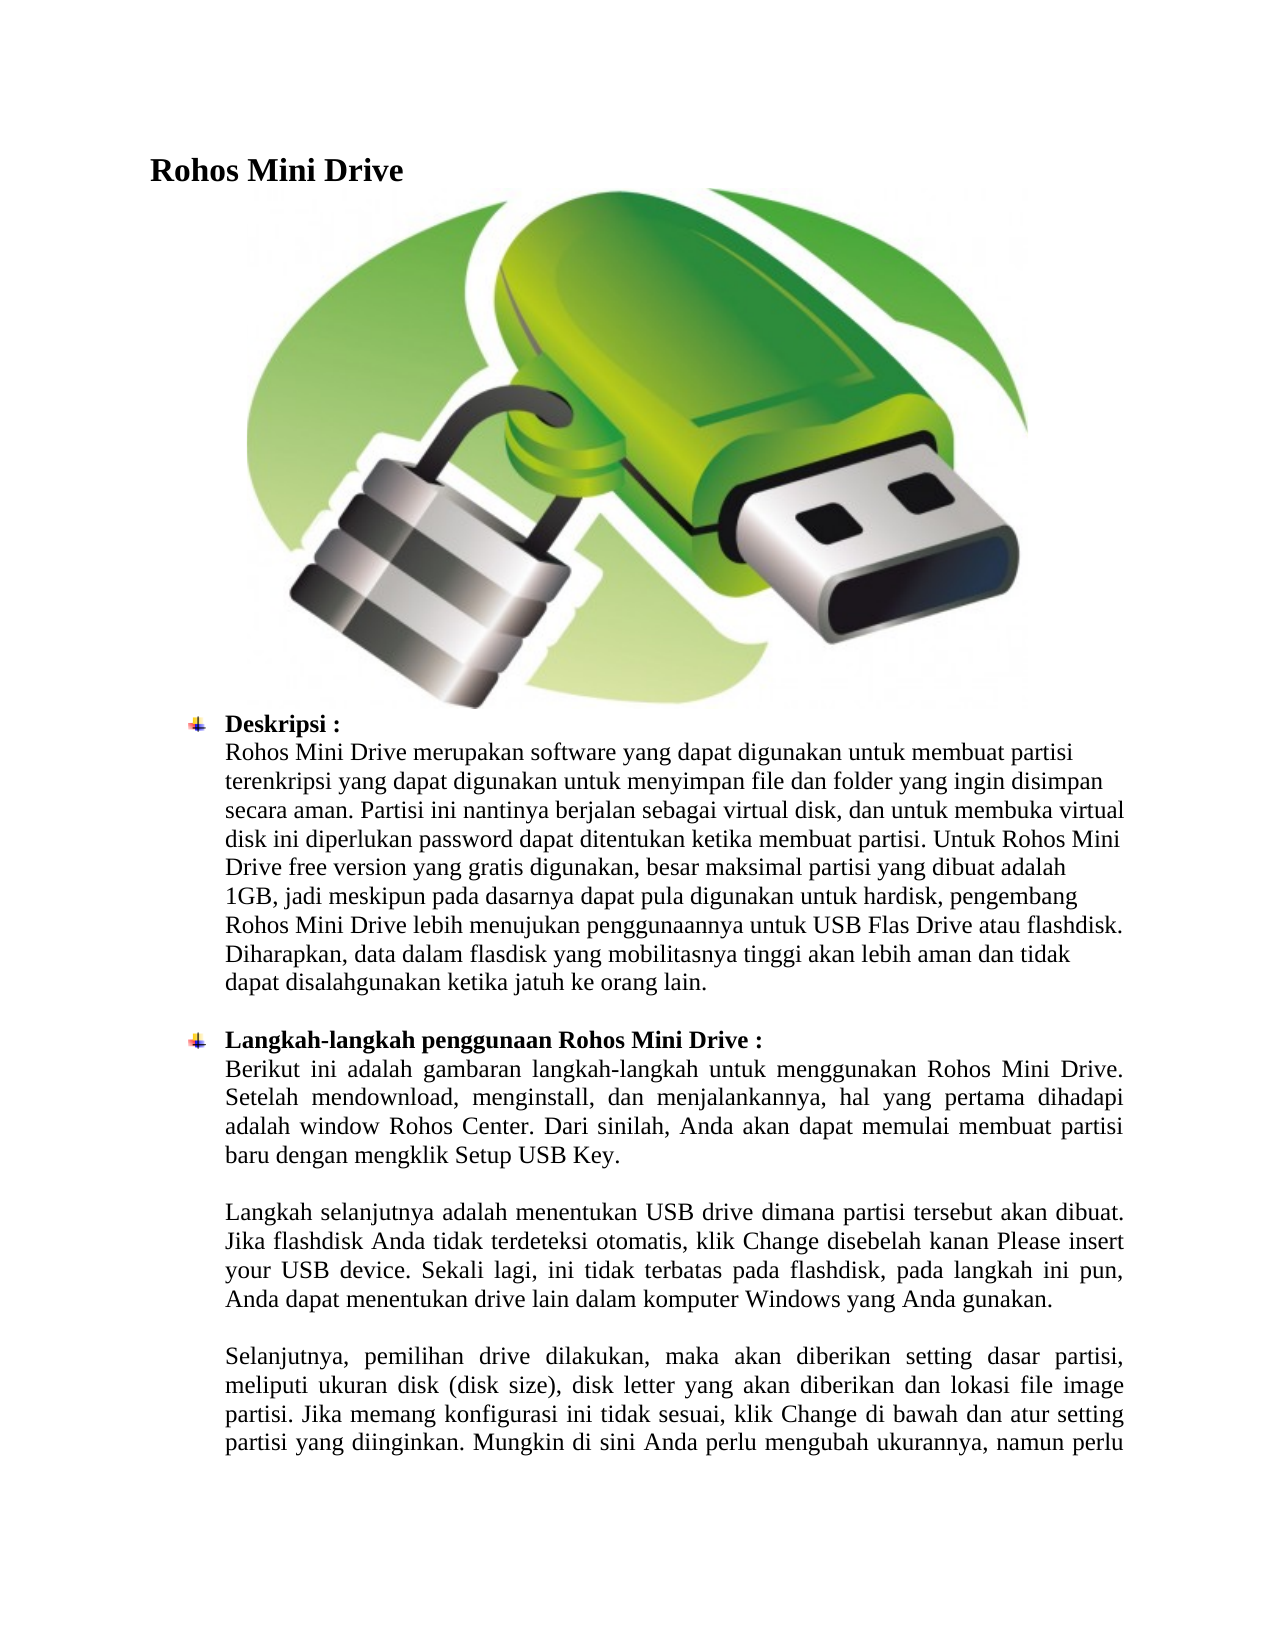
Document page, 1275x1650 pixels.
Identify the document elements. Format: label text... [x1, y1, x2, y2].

list Langkah-langkah penggunaan Rohos Mini Drive : [187, 1025, 1125, 1054]
picture [188, 1031, 206, 1049]
list Deskripsi : [187, 709, 1125, 737]
text Rohos Mini Drive [150, 150, 1125, 188]
list Langkah selanjutnya adalah menentukan USB drive dimana partisi tersebut akan dibuat. Jika flashdisk Anda tidak terdeteksi otomatis, klik Change disebelah kanan Please insert your USB device. Sekali lagi, ini tidak terbatas pada flashdisk, pada langkah ini pun, Anda dapat menentukan drive lain dalam komputer Windows yang Anda gunakan. [225, 1197, 1125, 1312]
picture [246, 188, 1029, 709]
list Rohos Mini Drive merupakan software yang dapat digunakan untuk membuat partisi terenkripsi yang dapat digunakan untuk menyimpan file dan folder yang ingin disimpan secara aman. Partisi ini nantinya berjalan sebagai virtual disk, dan untuk membuka virtual disk ini diperlukan password dapat ditentukan ketika membuat partisi. Untuk Rohos Mini Drive free version yang gratis digunakan, besar maksimal partisi yang dibuat adalah 1GB, jadi meskipun pada dasarnya dapat pula digunakan untuk hardisk, pengembang Rohos Mini Drive lebih menujukan penggunaannya untuk USB Flas Drive atau flashdisk. Diharapkan, data dalam flasdisk yang mobilitasnya tinggi akan lebih aman dan tidak dapat disalahgunakan ketika jatuh ke orang lain. [225, 737, 1125, 996]
list Berikut ini adalah gambaran langkah-langkah untuk menggunakan Rohos Mini Drive. Setelah mendownload, menginstall, dan menjalankannya, hal yang pertama dihadapi adalah window Rohos Center. Dari sinilah, Anda akan dapat memulai membuat partisi baru dengan mengklik Setup USB Key. [225, 1054, 1125, 1169]
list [225, 1341, 1125, 1456]
picture [188, 715, 206, 732]
